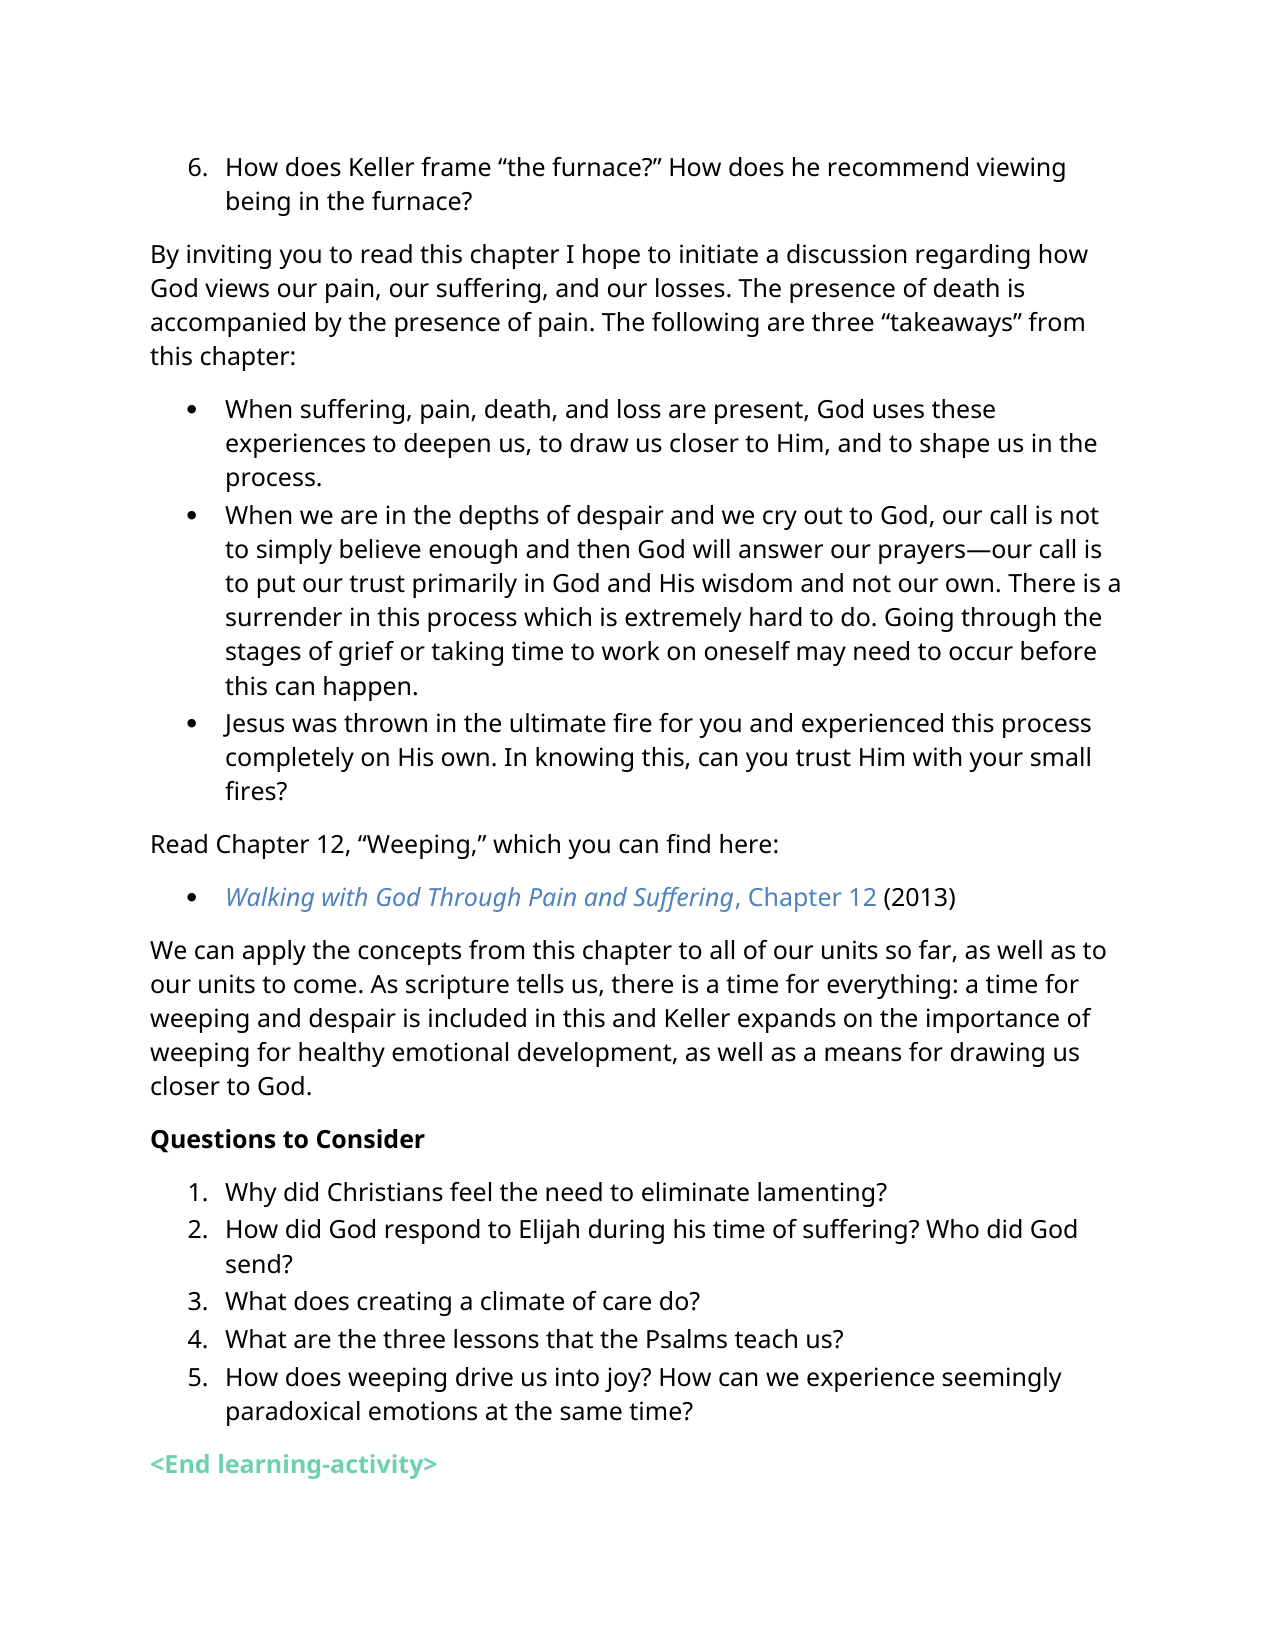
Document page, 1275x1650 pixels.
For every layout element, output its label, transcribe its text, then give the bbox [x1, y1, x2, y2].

list How does weeping drive us into joy? How can we experience seemingly paradoxical emotions at the same time? [187, 1360, 1125, 1428]
list What are the three lessons that the Psalms teach us? [187, 1322, 1125, 1356]
text Read Chapter 12, “Weeping,” which you can find here: [150, 827, 1125, 861]
list How did God respond to Elijah during his time of suffering? Who did God send? [187, 1212, 1125, 1280]
list When suffering, pain, death, and loss are present, God uses these experiences to deepen us, to draw us closer to Him, and to shape us in the process. [187, 392, 1125, 494]
list Jesus was thrown in the ultimate fire for you and experienced this process completely on His own. In knowing this, can you trust Him with your small fires? [187, 706, 1125, 808]
list When we are in the depths of despair and we cry out to God, our call is not to simply believe enough and then God will answer our prayers—our call is to put our trust primarily in God and His wisdom and not our own. There is a surrender in this process which is extremely hard to do. Going through the stages of grief or taking time to work on oneself may need to occur before this can happen. [187, 498, 1125, 702]
list How does Keller frame “the furnace?” How does he recommend viewing being in the furnace? [187, 150, 1125, 218]
list Why did Christians feel the need to eliminate lamenting? [187, 1174, 1125, 1208]
text Questions to Consider [150, 1122, 1125, 1156]
text By inviting you to read this chapter I hope to initiate a discussion regarding how God views our pain, our suffering, and our losses. The presence of death is accompanied by the presence of pain. The following are three “takeaways” from this chapter: [150, 237, 1125, 373]
text <End learning-activity> [150, 1447, 1125, 1481]
list Walking with God Through Pain and Suffering, Chapter 12 (2013) [187, 880, 1125, 914]
list What does creating a climate of care do? [187, 1284, 1125, 1318]
text We can apply the concepts from this chapter to all of our units so far, as well as to our units to come. As scripture tells us, there is a time for everything: a time for weeping and despair is included in this and Keller expands on the importance of weeping for healthy emotional development, as well as a means for drawing us closer to God. [150, 932, 1125, 1103]
